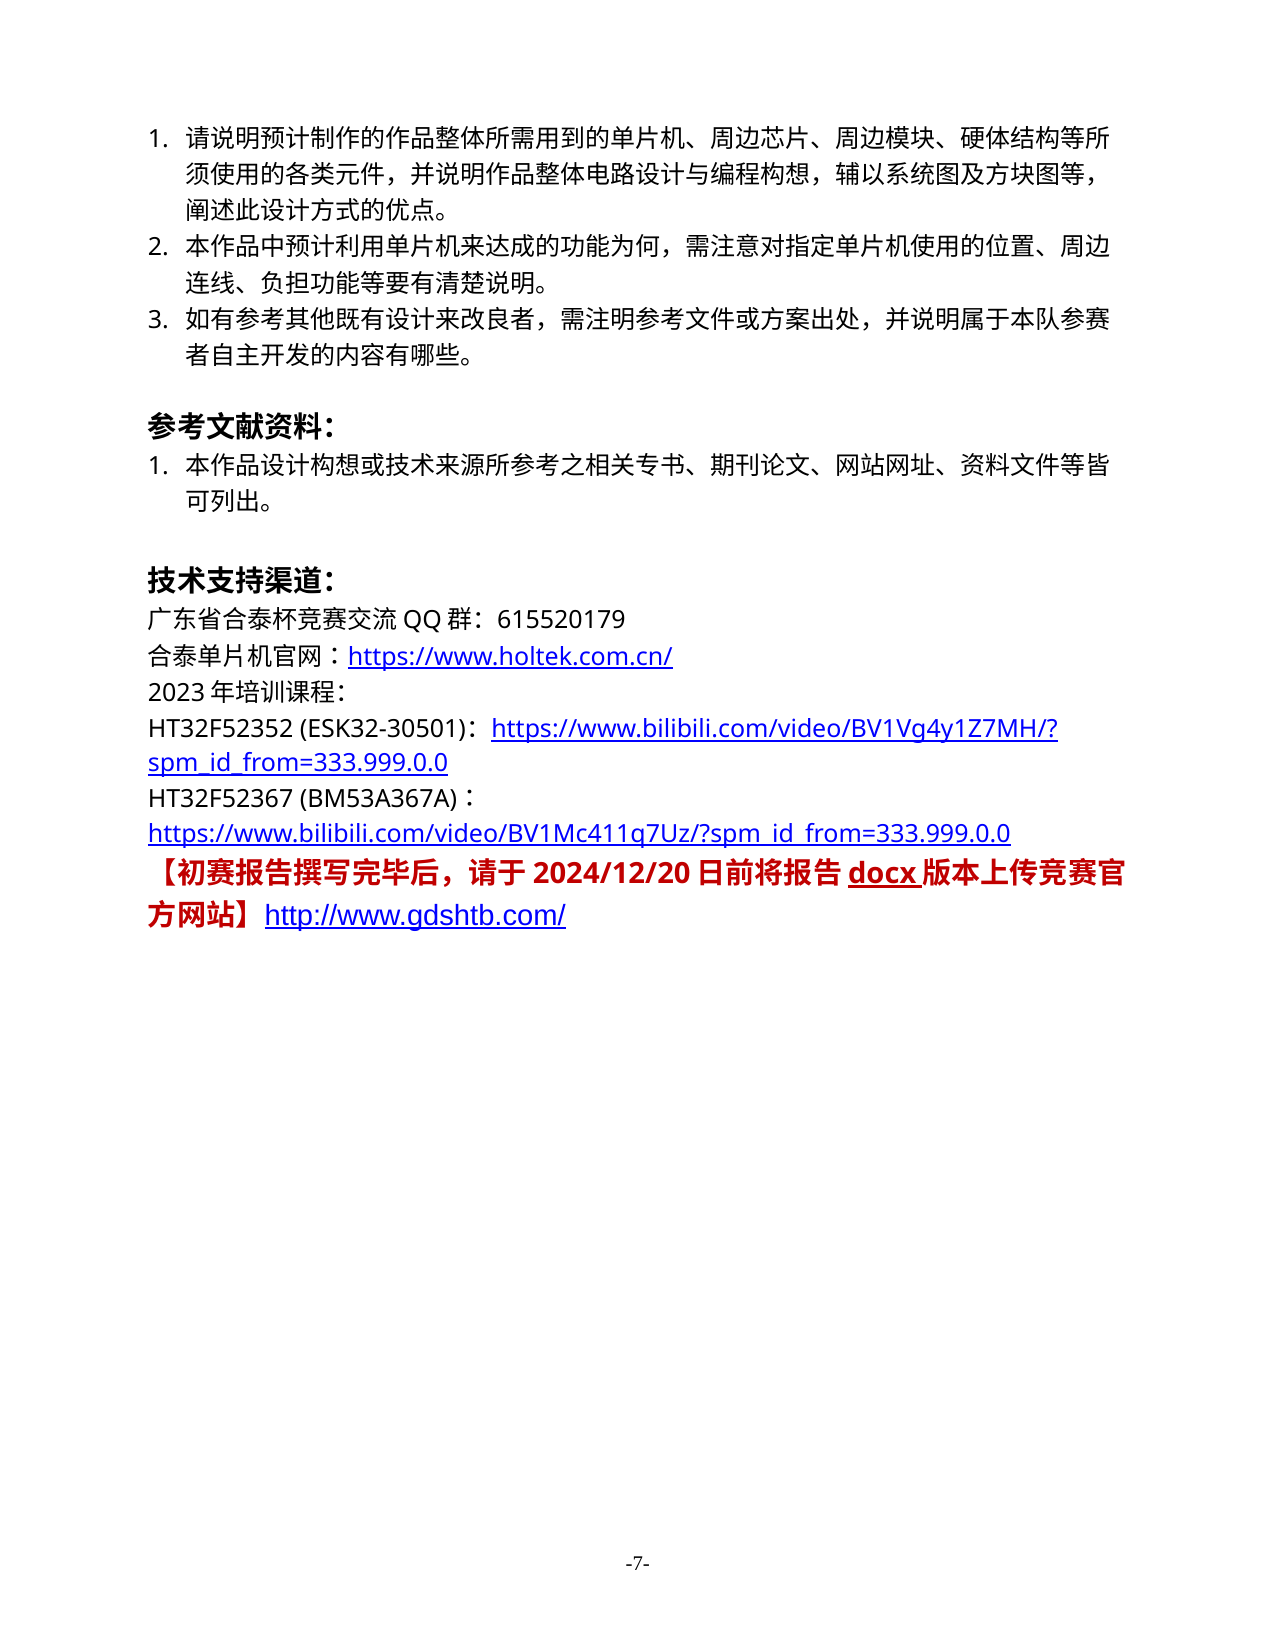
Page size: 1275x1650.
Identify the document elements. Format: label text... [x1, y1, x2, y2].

text 参考文献资料： [148, 403, 1127, 445]
list 如有参考其他既有设计来改良者，需注明参考文件或方案出处，并说明属于本队参赛者自主开发的内容有哪些。 [148, 299, 1127, 372]
text 【初赛报告撰写完毕后，请于2024/12/20日前将报告docx版本上传竞赛官方网站】http://www.gdshtb.com/ [148, 849, 1127, 934]
text 广东省合泰杯竞赛交流QQ群：615520179 [148, 600, 1127, 636]
text 2023年培训课程： [148, 672, 1127, 709]
text 合泰单片机官网：https://www.holtek.com.cn/ [148, 636, 1127, 672]
list 本作品中预计利用单片机来达成的功能为何，需注意对指定单片机使用的位置、周边连线、负担功能等要有清楚说明。 [148, 227, 1127, 299]
text https://www.bilibili.com/video/BV1Mc411q7Uz/?spm_id_from=333.999.0.0 [148, 815, 1127, 849]
text HT32F52352 (ESK32-30501)：https://www.bilibili.com/video/BV1Vg4y1Z7MH/?spm_id_from=333.999.0.0 [148, 709, 1127, 779]
list 本作品设计构想或技术来源所参考之相关专书、期刊论文、网站网址、资料文件等皆可列出。 [148, 445, 1127, 518]
text 技术支持渠道： [148, 558, 1127, 600]
text HT32F52367 (BM53A367A)： [148, 779, 1127, 815]
list 请说明预计制作的作品整体所需用到的单片机、周边芯片、周边模块、硬体结构等所须使用的各类元件，并说明作品整体电路设计与编程构想，辅以系统图及方块图等，阐述此设计方式的优点。 [148, 118, 1127, 227]
